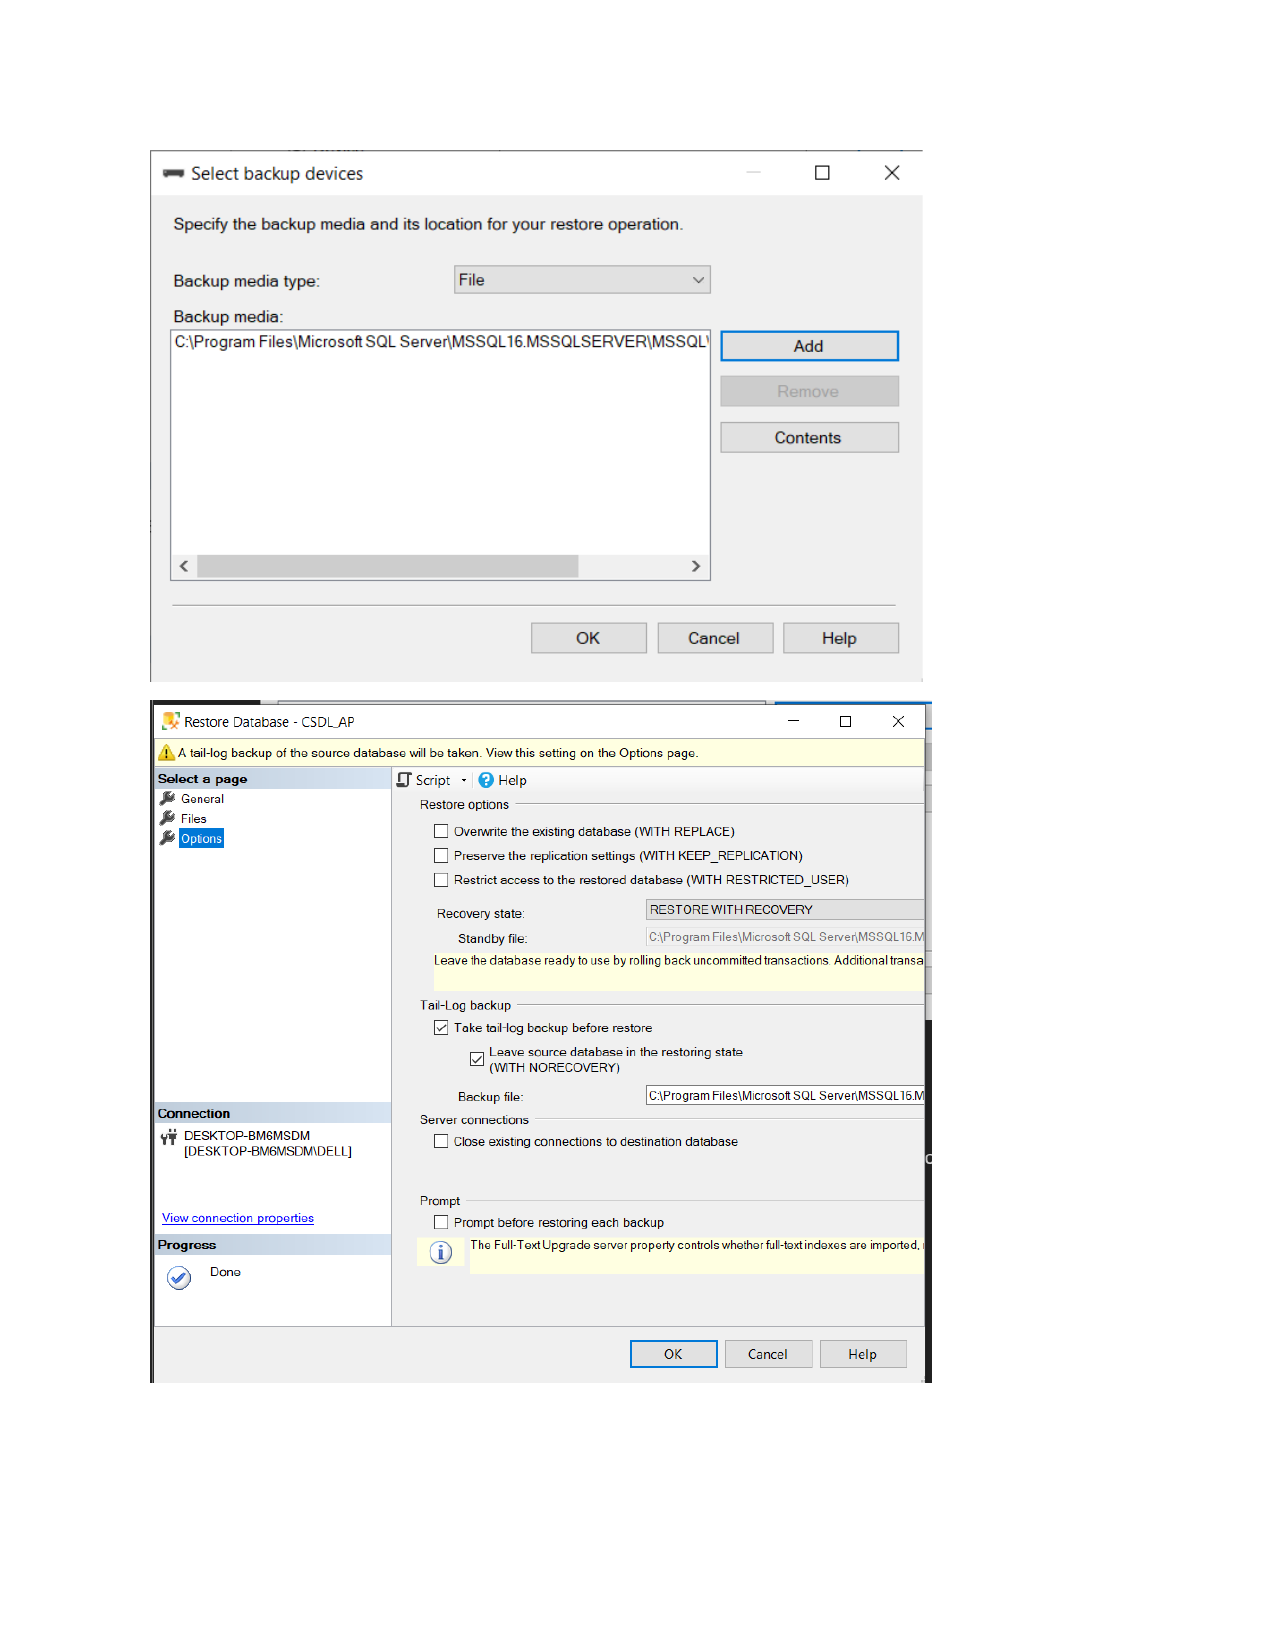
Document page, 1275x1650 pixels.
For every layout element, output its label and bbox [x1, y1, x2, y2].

picture [150, 700, 932, 1383]
picture [150, 150, 923, 682]
